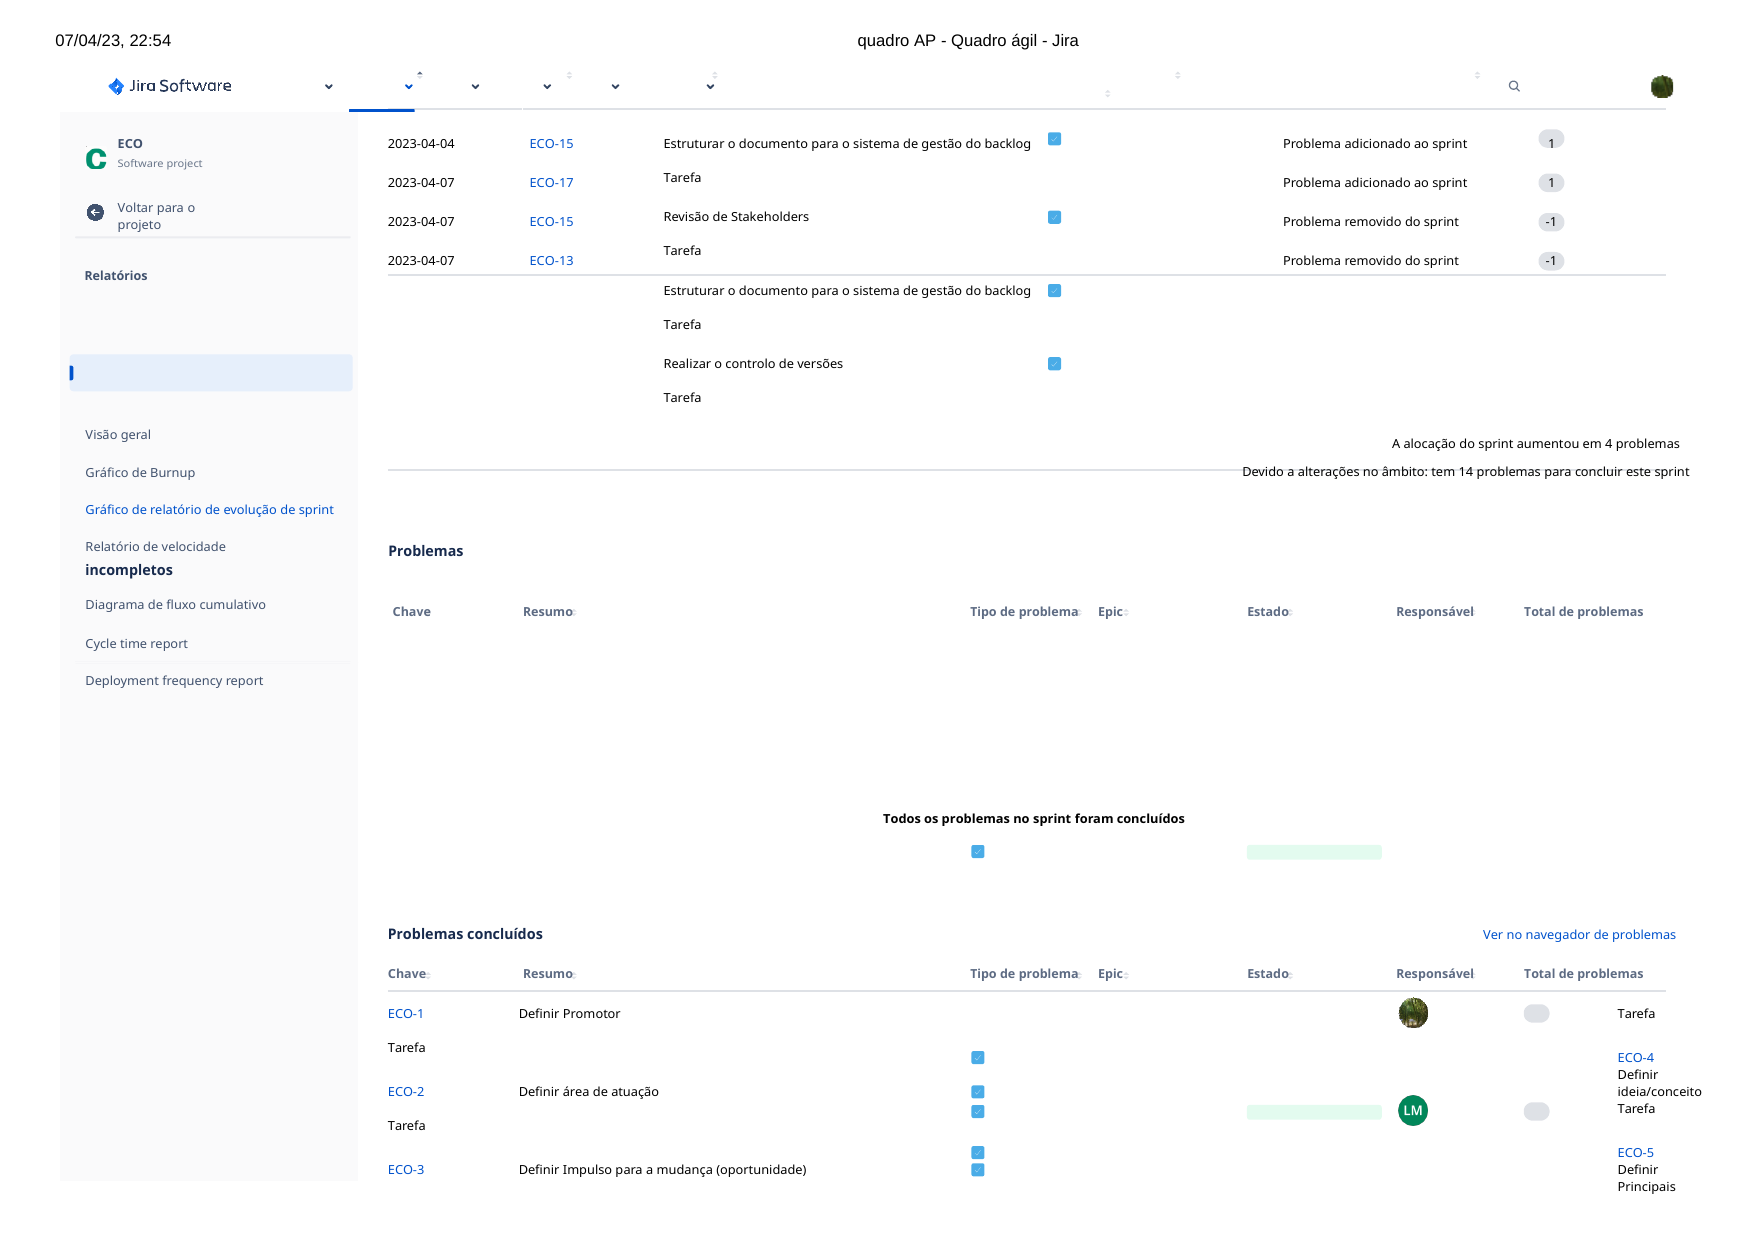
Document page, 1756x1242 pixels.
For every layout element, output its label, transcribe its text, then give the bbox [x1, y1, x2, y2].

picture [129, 79, 156, 92]
picture [1398, 997, 1428, 1028]
text Problema removido do sprint -1 [1283, 213, 1703, 230]
text Diagrama de fluxo cumulativo Chave Resumo Tipo de problema Epic Estado Responsável Total de problemas [85, 596, 1703, 620]
text Software project [117, 156, 238, 170]
text Visão geral [85, 426, 544, 443]
picture [1398, 1095, 1428, 1126]
text Chave Resumo Tipo de problema Epic Estado Responsável Total de problemas [388, 965, 1703, 982]
text ECO-4 Definir ideia/conceito Tarefa [1617, 1134, 1703, 1203]
text Estruturar o documento para o sistema de gestão do backlog Tarefa [663, 282, 1104, 333]
text Problema removido do sprint -1 [1283, 252, 1703, 269]
text Gráfico de relatório de evolução de sprint [85, 501, 544, 518]
text Problema adicionado ao sprint 1 [1283, 174, 1703, 191]
text ECO-1 Definir Promotor Tarefa [388, 1005, 1027, 1056]
text 2023-04-07 ECO-17 [388, 174, 574, 191]
text Todos os problemas no sprint foram concluídos [883, 810, 1703, 827]
text Estruturar o documento para o sistema de gestão do backlog Tarefa [663, 135, 1104, 186]
text A alocação do sprint aumentou em 4 problemas [1392, 435, 1703, 452]
text Problemas concluídos Ver no navegador de problemas [388, 923, 1703, 943]
text ECO-3 Definir Impulso para a mudança (oportunidade) Tarefa [1617, 1005, 1703, 1108]
picture [86, 203, 105, 222]
picture [1651, 75, 1674, 98]
text ECO [117, 135, 238, 152]
text ECO-2 Definir área de atuação Tarefa [388, 1083, 1027, 1134]
text Voltar para o projeto [117, 199, 238, 233]
text Relatório de velocidade Problemas incompletos [85, 538, 544, 580]
text Relatórios [84, 267, 238, 284]
text Cycle time report [85, 635, 1703, 652]
text Devido a alterações no âmbito: tem 14 problemas para concluir este sprint [1242, 463, 1703, 480]
text 2023-04-07 ECO-15 [388, 213, 574, 230]
picture [185, 80, 232, 92]
text 2023-04-04 ECO-15 [388, 135, 574, 152]
text Realizar o controlo de versões Tarefa [663, 355, 1104, 406]
text Problema adicionado ao sprint 1 [1283, 135, 1703, 152]
picture [110, 77, 122, 95]
text Deployment frequency report [85, 672, 1703, 689]
text 2023-04-07 ECO-13 [388, 252, 574, 269]
picture [84, 146, 107, 169]
text 07/04/23, 22:54 quadro AP - Quadro ágil - Jira [55, 31, 1703, 50]
text Revisão de Stakeholders Tarefa [663, 208, 1104, 259]
text Gráfico de Burnup [85, 464, 544, 481]
